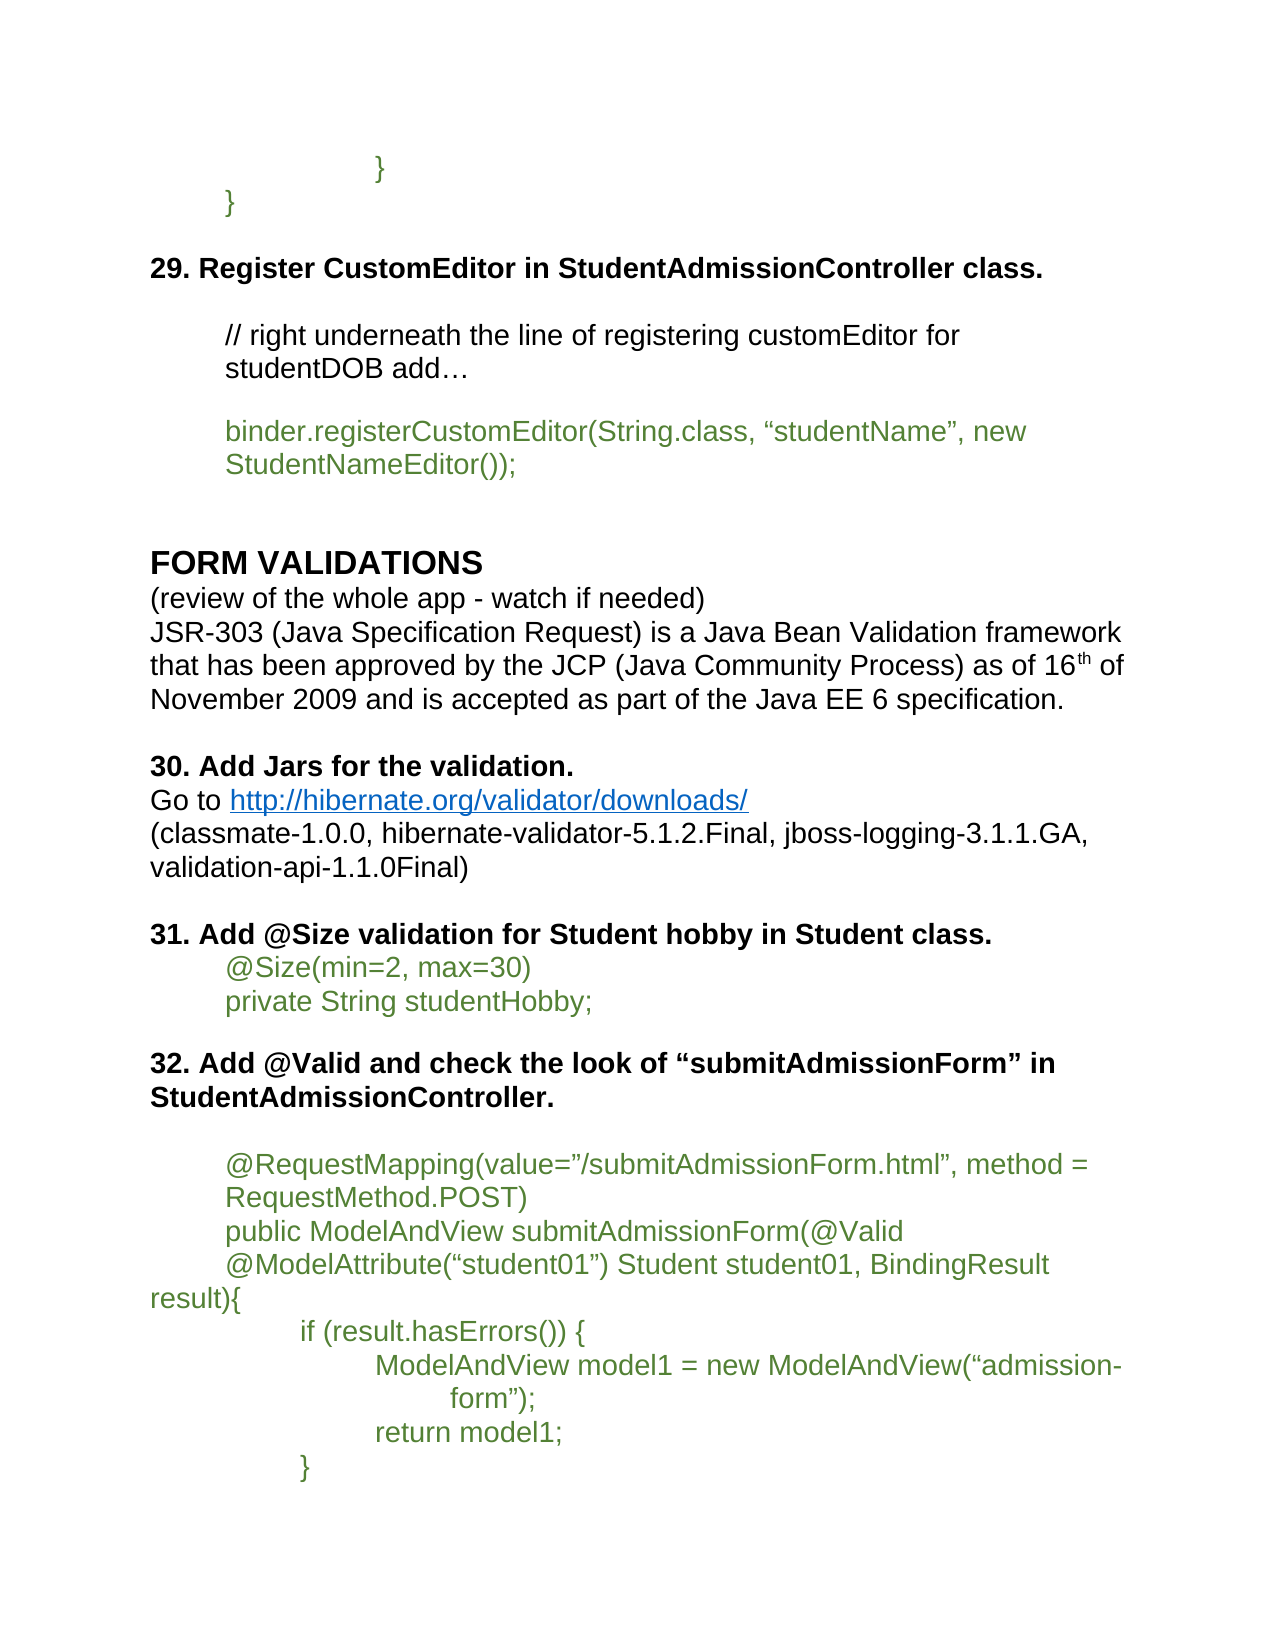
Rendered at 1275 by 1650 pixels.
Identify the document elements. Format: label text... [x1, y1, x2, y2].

text 32. Add @Valid and check the look of “submitAdmissionForm” in StudentAdmissionController. [150, 1046, 1125, 1113]
text (review of the whole app - watch if needed) [150, 581, 1125, 615]
text } [150, 1449, 1125, 1482]
text ModelAndView model1 = new ModelAndView(“admission- form”); [150, 1348, 1125, 1415]
text FORM VALIDATIONS [150, 543, 1125, 581]
text return model1; [150, 1415, 1125, 1449]
text binder.registerCustomEditor(String.class, “studentName”, new StudentNameEditor()); [150, 413, 1125, 481]
text @Size(min=2, max=30) [150, 950, 1125, 984]
text // right underneath the line of registering customEditor for studentDOB add… [150, 318, 1125, 385]
text JSR-303 (Java Specification Request) is a Java Bean Validation framework that has been approved by the JCP (Java Community Process) as of 16th of November 2009 and is accepted as part of the Java EE 6 specification. [150, 615, 1125, 716]
text private String studentHobby; [150, 984, 1125, 1017]
text if (result.hasErrors()) { [150, 1314, 1125, 1348]
text 31. Add @Size validation for Student hobby in Student class. [150, 917, 1125, 950]
text Go to http://hibernate.org/validator/downloads/ [150, 783, 1125, 816]
text @RequestMapping(value=”/submitAdmissionForm.html”, method = RequestMethod.POST) [150, 1147, 1125, 1214]
text } [150, 150, 1125, 183]
text (classmate-1.0.0, hibernate-validator-5.1.2.Final, jboss-logging-3.1.1.GA, validation-api-1.1.0Final) [150, 816, 1125, 883]
text 30. Add Jars for the validation. [150, 749, 1125, 783]
text public ModelAndView submitAdmissionForm(@Valid @ModelAttribute(“student01”) Student student01, BindingResult result){ [150, 1214, 1125, 1314]
text } [150, 183, 1125, 217]
text 29. Register CustomEditor in StudentAdmissionController class. [150, 251, 1125, 284]
